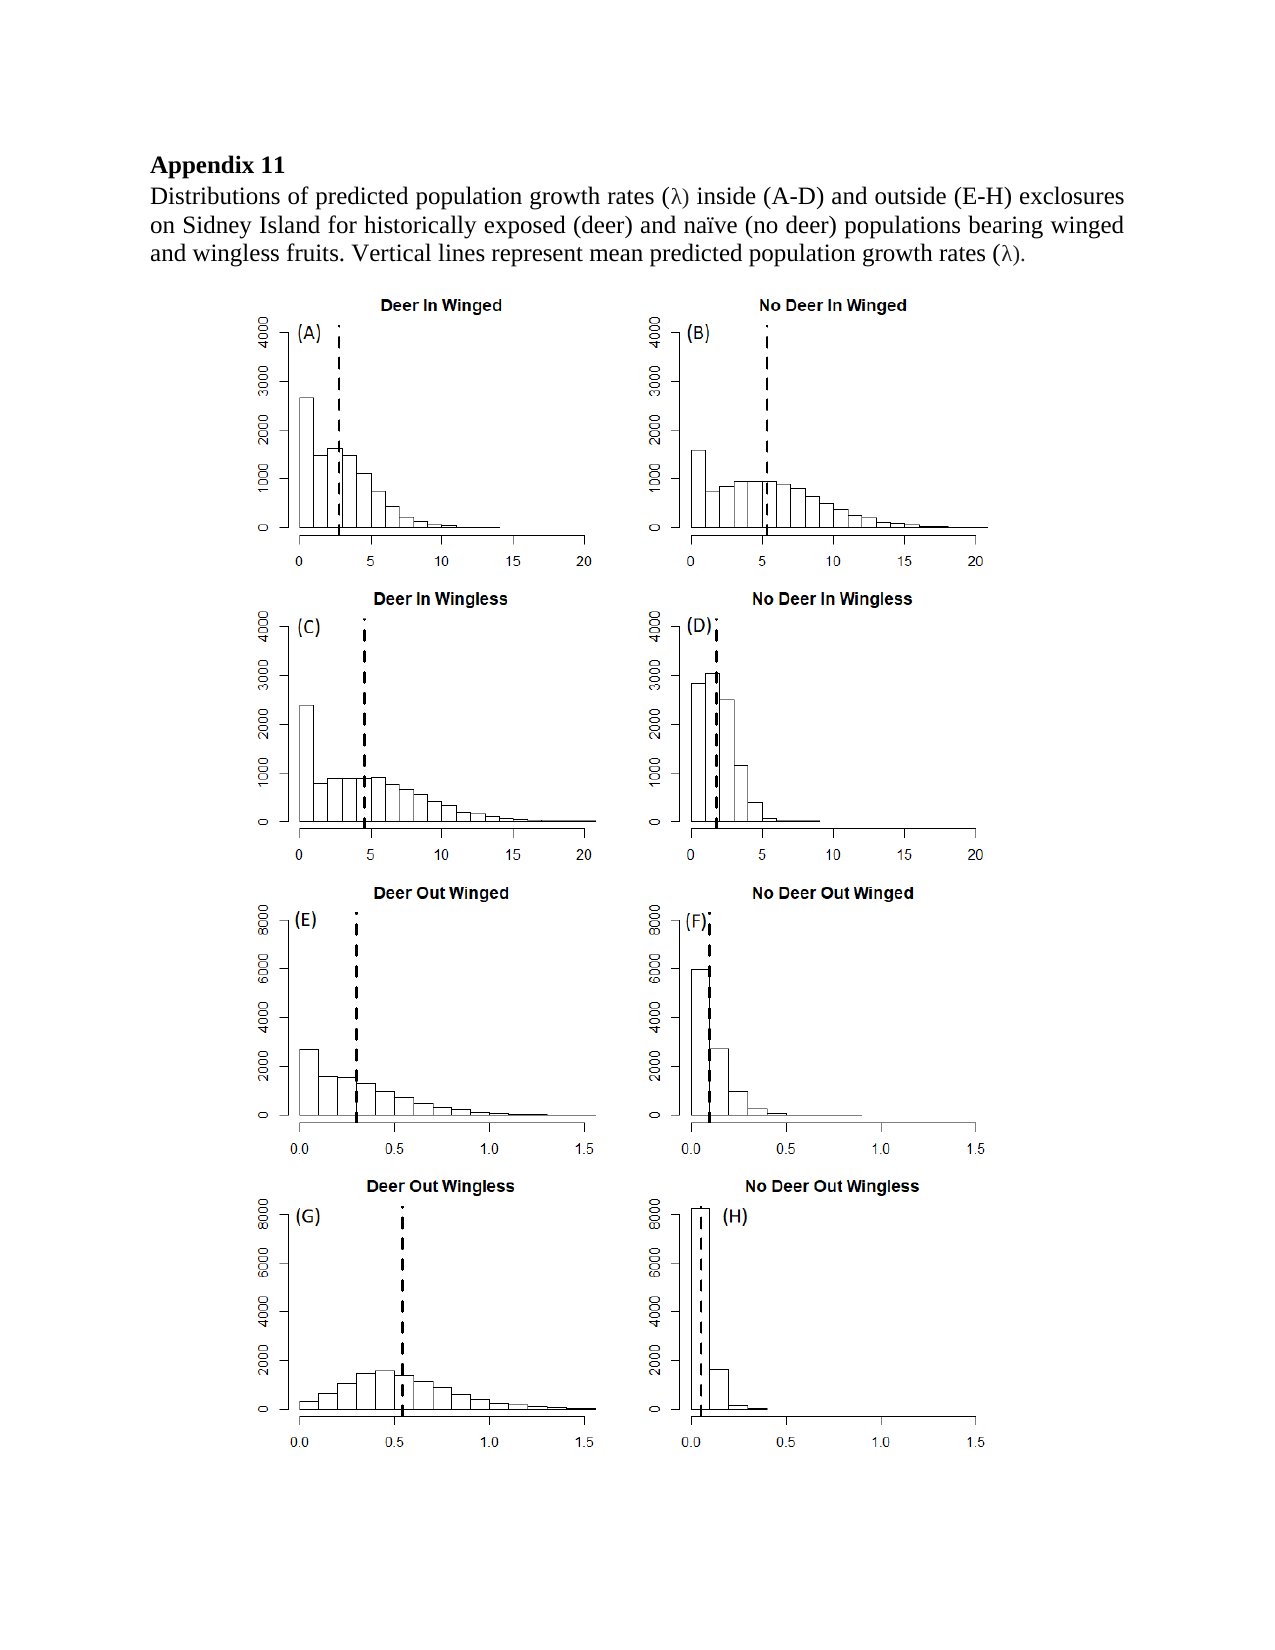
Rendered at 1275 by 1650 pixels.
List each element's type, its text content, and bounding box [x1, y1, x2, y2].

picture [246, 283, 1029, 1458]
text Appendix 11 [150, 150, 1125, 179]
text Distributions of predicted population growth rates (λ) inside (A-D) and outside (E-H) exclosures on Sidney Island for historically exposed (deer) and naïve (no deer) populations bearing winged and wingless fruits. Vertical lines represent mean predicted population growth rates (λ). [150, 181, 1125, 267]
